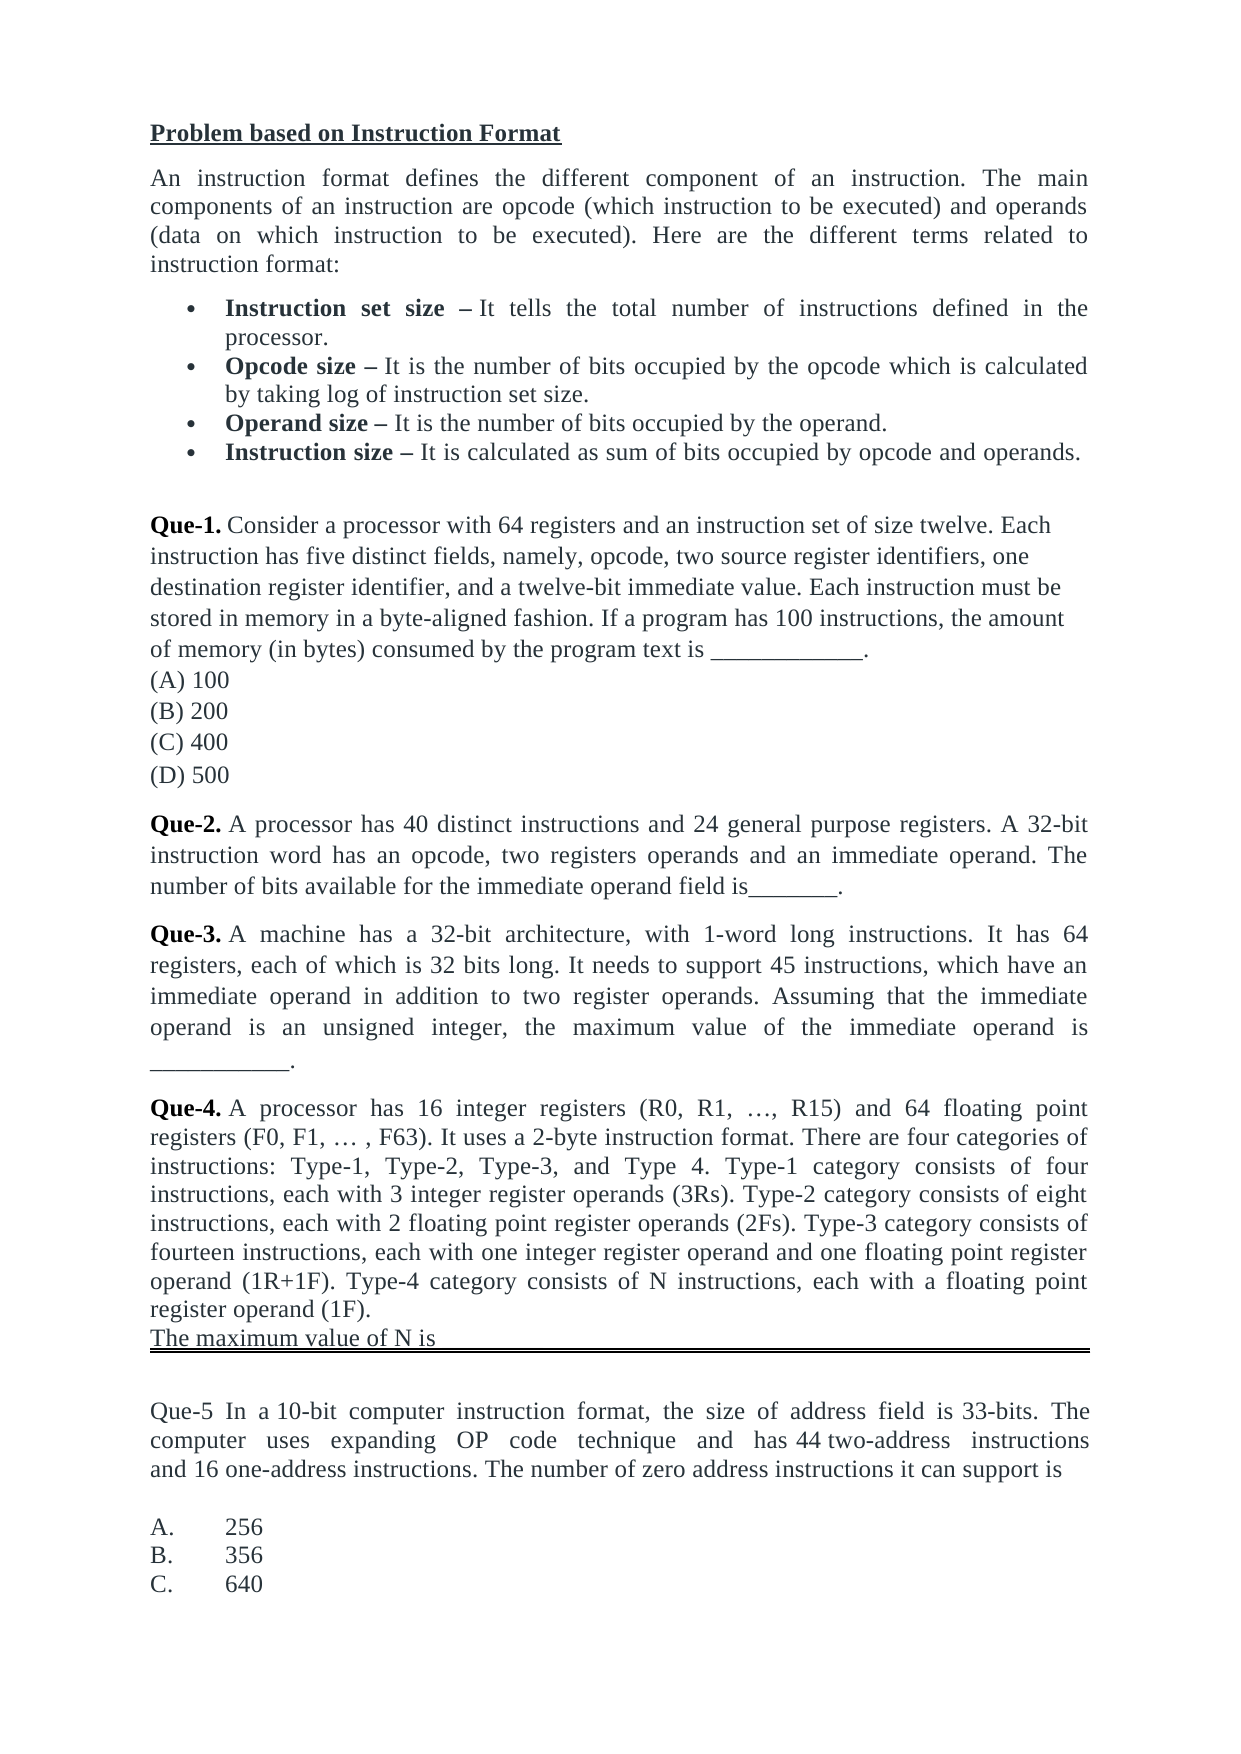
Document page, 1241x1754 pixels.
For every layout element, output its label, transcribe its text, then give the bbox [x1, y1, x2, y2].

text Que-4. A processor has 16 integer registers (R0, R1, …, R15) and 64 floating point registers (F0, F1, … , F63). It uses a 2-byte instruction format. There are four categories of instructions: Type-1, Type-2, Type-3, and Type 4. Type-1 category consists of four instructions, each with 3 integer register operands (3Rs). Type-2 category consists of eight instructions, each with 2 floating point register operands (2Fs). Type-3 category consists of fourteen instructions, each with one integer register operand and one floating point register operand (1R+1F). Type-4 category consists of N instructions, each with a floating point register operand (1F). [150, 1093, 1090, 1323]
text The maximum value of N is ________ [150, 1323, 1090, 1348]
list 256 [150, 1512, 1090, 1541]
text Que-2. A processor has 40 distinct instructions and 24 general purpose registers. A 32-bit instruction word has an opcode, two registers operands and an immediate operand. The number of bits available for the immediate operand field is_______. [150, 809, 1090, 900]
text Problem based on Instruction Format [150, 118, 1090, 147]
text An instruction format defines the different component of an instruction. The main components of an instruction are opcode (which instruction to be executed) and operands (data on which instruction to be executed). Here are the different terms related to instruction format: [150, 163, 1090, 278]
text Que-5 In a 10-bit computer instruction format, the size of address field is 33-bits. The computer uses expanding OP code technique and has 44 two-address instructions and 16 one-address instructions. The number of zero address instructions it can support is [150, 1396, 1090, 1483]
list Instruction size – It is calculated as sum of bits occupied by opcode and operands. [187, 437, 1090, 494]
list 640 [150, 1569, 1090, 1598]
list 356 [150, 1541, 1090, 1569]
list Opcode size – It is the number of bits occupied by the opcode which is calculated by taking log of instruction set size. [187, 351, 1090, 408]
list Operand size – It is the number of bits occupied by the operand. [187, 408, 1090, 437]
text Que-3. A machine has a 32-bit architecture, with 1-word long instructions. It has 64 registers, each of which is 32 bits long. It needs to support 45 instructions, which have an immediate operand in addition to two register operands. Assuming that the immediate operand is an unsigned integer, the maximum value of the immediate operand is ___________. [150, 919, 1090, 1074]
text Que-1. Consider a processor with 64 registers and an instruction set of size twelve. Each instruction has five distinct fields, namely, opcode, two source register identifiers, one destination register identifier, and a twelve-bit immediate value. Each instruction must be stored in memory in a byte-aligned fashion. If a program has 100 instructions, the amount of memory (in bytes) consumed by the program text is ____________. (A) 100 (B) 200 (C) 400 (D) 500 [150, 510, 1090, 790]
list Instruction set size – It tells the total number of instructions defined in the processor. [187, 293, 1090, 351]
